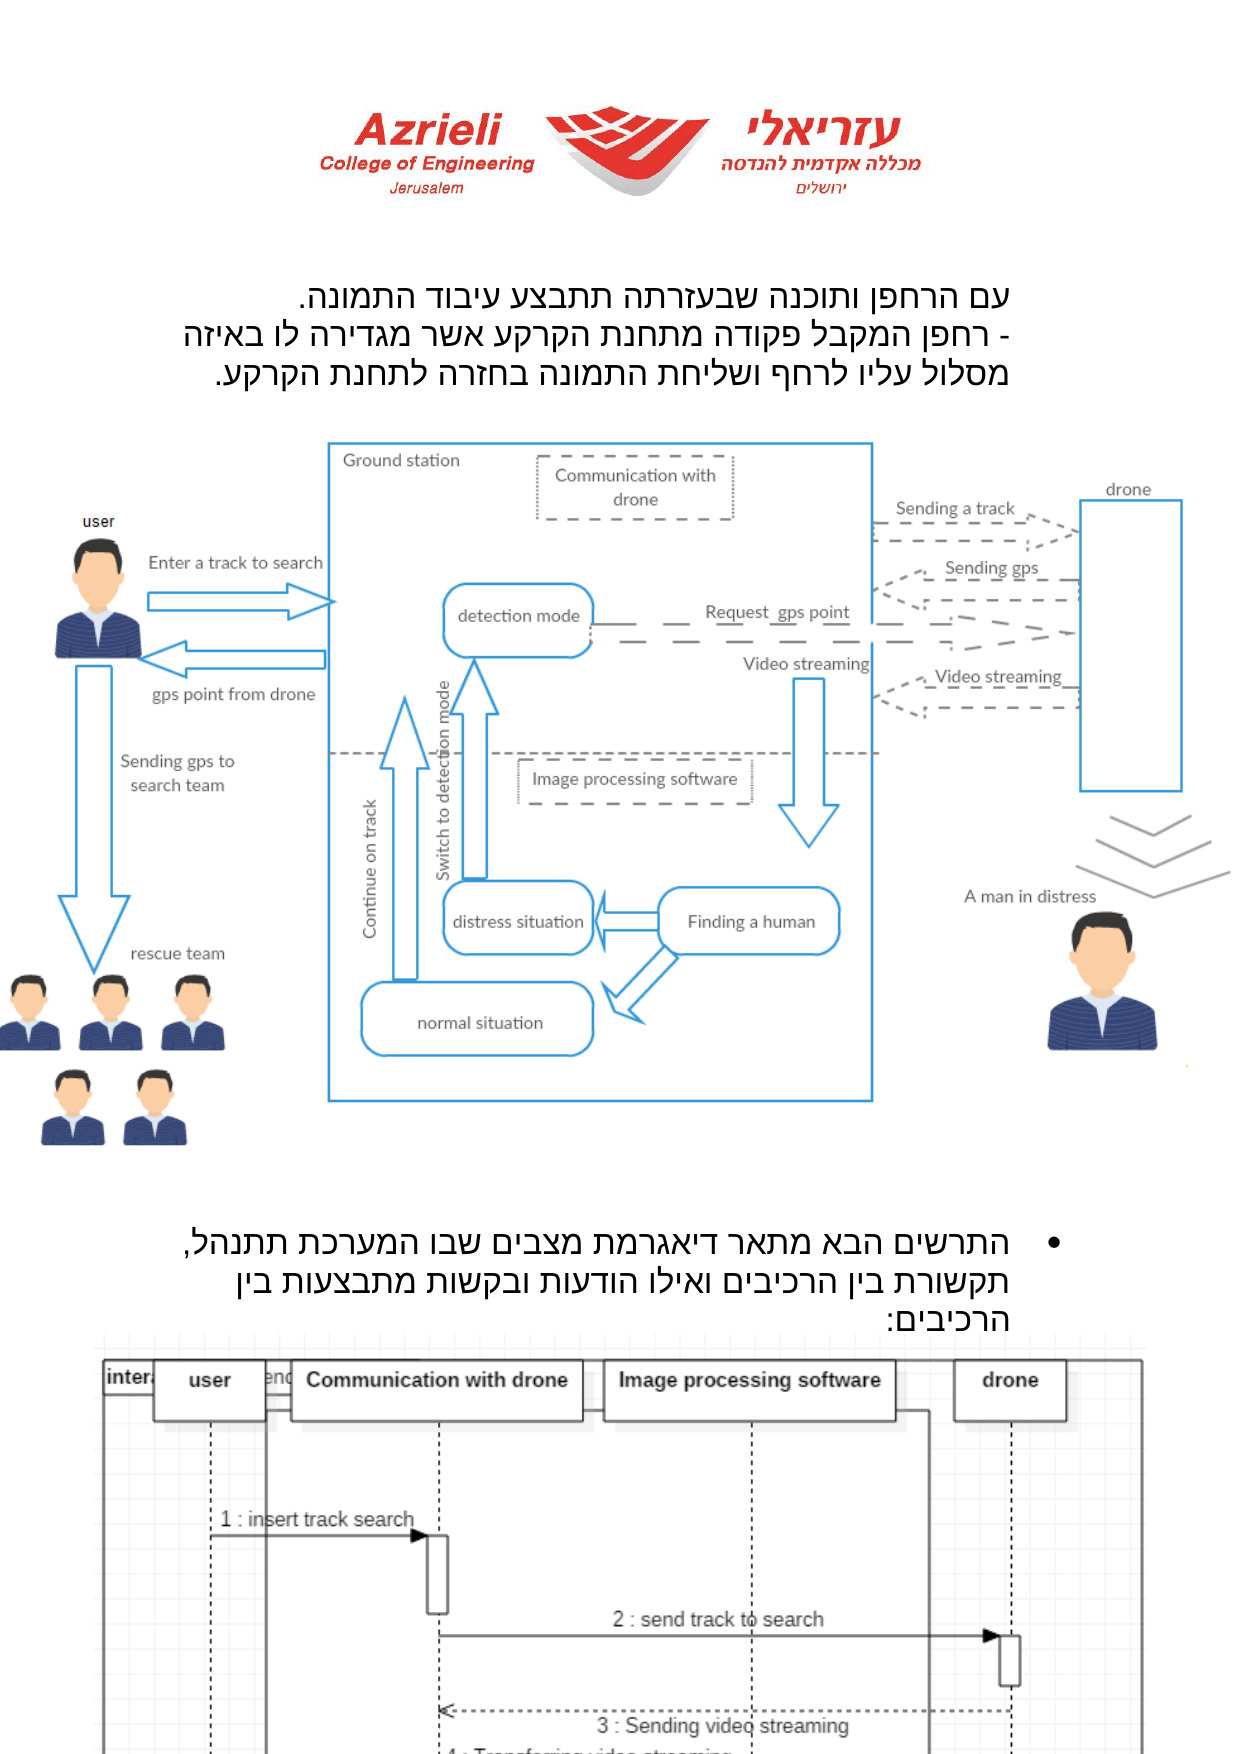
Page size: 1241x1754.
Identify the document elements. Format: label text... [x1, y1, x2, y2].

picture [0, 431, 1241, 1158]
list התרשים הבא מתאר דיאגרמת מצבים שבו המערכת תתנהל, [177, 1223, 1048, 1262]
list תקשורת בין הרכיבים ואילו הודעות ובקשות מתבצעות בין הרכיבים: [177, 1262, 1011, 1339]
picture [42, 44, 1199, 221]
picture [93, 1334, 1147, 1754]
